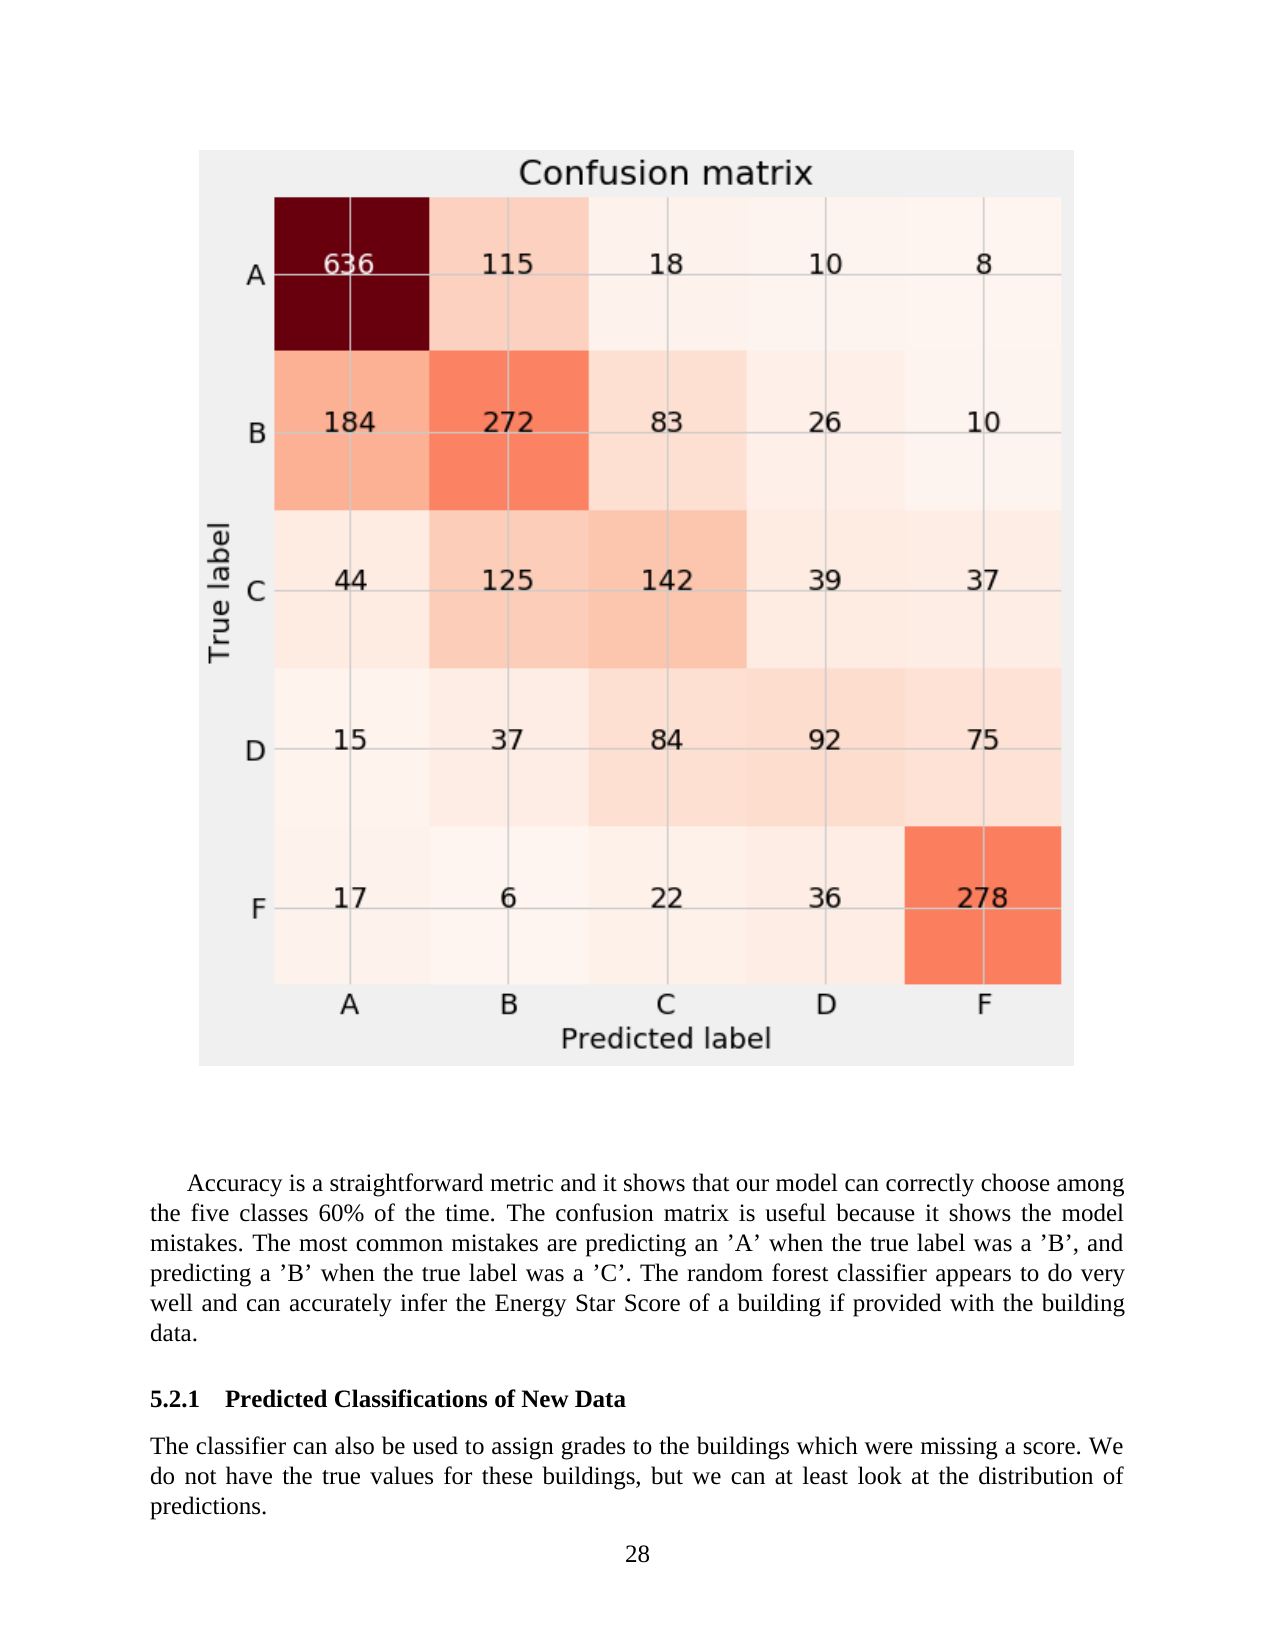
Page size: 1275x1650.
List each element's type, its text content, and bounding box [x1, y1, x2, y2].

picture [198, 150, 1074, 1066]
text Accuracy is a straightforward metric and it shows that our model can correctly choose among the five classes 60% of the time. The confusion matrix is useful because it shows the model mistakes. The most common mistakes are predicting an ’A’ when the true label was a ’B’, and predicting a ’B’ when the true label was a ’C’. The random forest classifier appears to do very well and can accurately infer the Energy Star Score of a building if provided with the building data. [150, 1168, 1125, 1347]
text The classifier can also be used to assign grades to the buildings which were missing a score. We do not have the true values for these buildings, but we can at least look at the distribution of predictions. [150, 1431, 1125, 1520]
subtitle Predicted Classifications of New Data [150, 1384, 1275, 1413]
